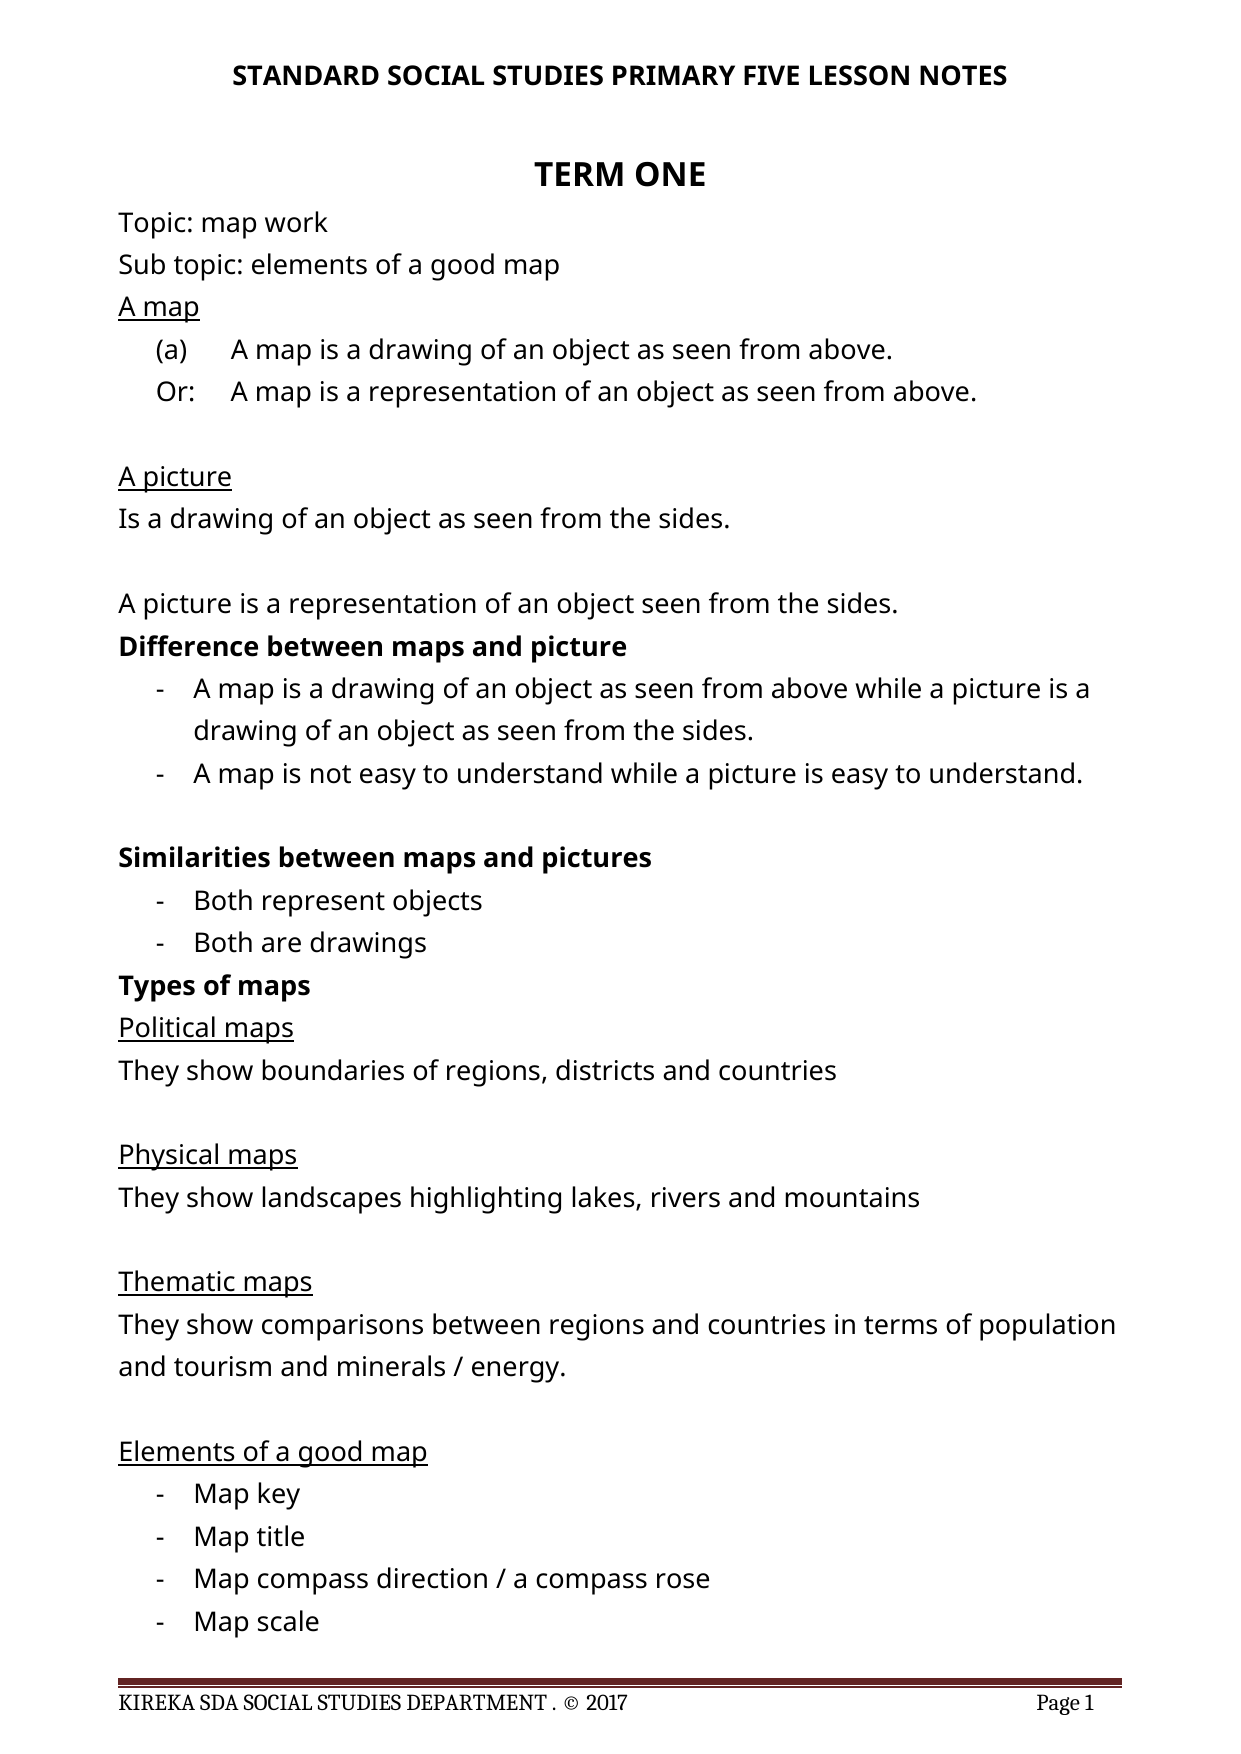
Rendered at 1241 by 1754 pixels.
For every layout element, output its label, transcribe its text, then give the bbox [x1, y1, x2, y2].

text A map [118, 288, 1122, 325]
text Physical maps [118, 1136, 1122, 1173]
list Map key [156, 1475, 1122, 1512]
text Thematic maps [118, 1263, 1122, 1300]
list Map scale [156, 1602, 1122, 1639]
list A map is a drawing of an object as seen from above while a picture is a drawing of an object as seen from the sides. [156, 669, 1122, 749]
text Difference between maps and picture [118, 627, 1122, 664]
text Sub topic: elements of a good map [118, 245, 1122, 282]
text Elements of a good map [118, 1432, 1122, 1469]
text Or: A map is a representation of an object as seen from above. [156, 373, 1122, 409]
list Both represent objects [156, 881, 1122, 918]
text STANDARD SOCIAL STUDIES PRIMARY FIVE LESSON NOTES [118, 56, 1122, 93]
text Types of maps [118, 966, 1122, 1003]
text They show landscapes highlighting lakes, rivers and mountains [118, 1178, 1122, 1215]
text Topic: map work [118, 203, 1122, 240]
text A picture [118, 457, 1122, 494]
text They show comparisons between regions and countries in terms of population and tourism and minerals / energy. [118, 1305, 1122, 1384]
text Political maps [118, 1008, 1122, 1045]
text A picture is a representation of an object seen from the sides. [118, 584, 1122, 621]
list Map title [156, 1517, 1122, 1554]
list A map is not easy to understand while a picture is easy to understand. [156, 754, 1122, 791]
text Is a drawing of an object as seen from the sides. [118, 500, 1122, 537]
text They show boundaries of regions, districts and countries [118, 1051, 1122, 1088]
list Both are drawings [156, 924, 1122, 961]
text Similarities between maps and pictures [118, 839, 1122, 876]
list A map is a drawing of an object as seen from above. [156, 330, 1122, 367]
text TERM ONE [118, 151, 1122, 196]
list Map compass direction / a compass rose [156, 1560, 1122, 1597]
